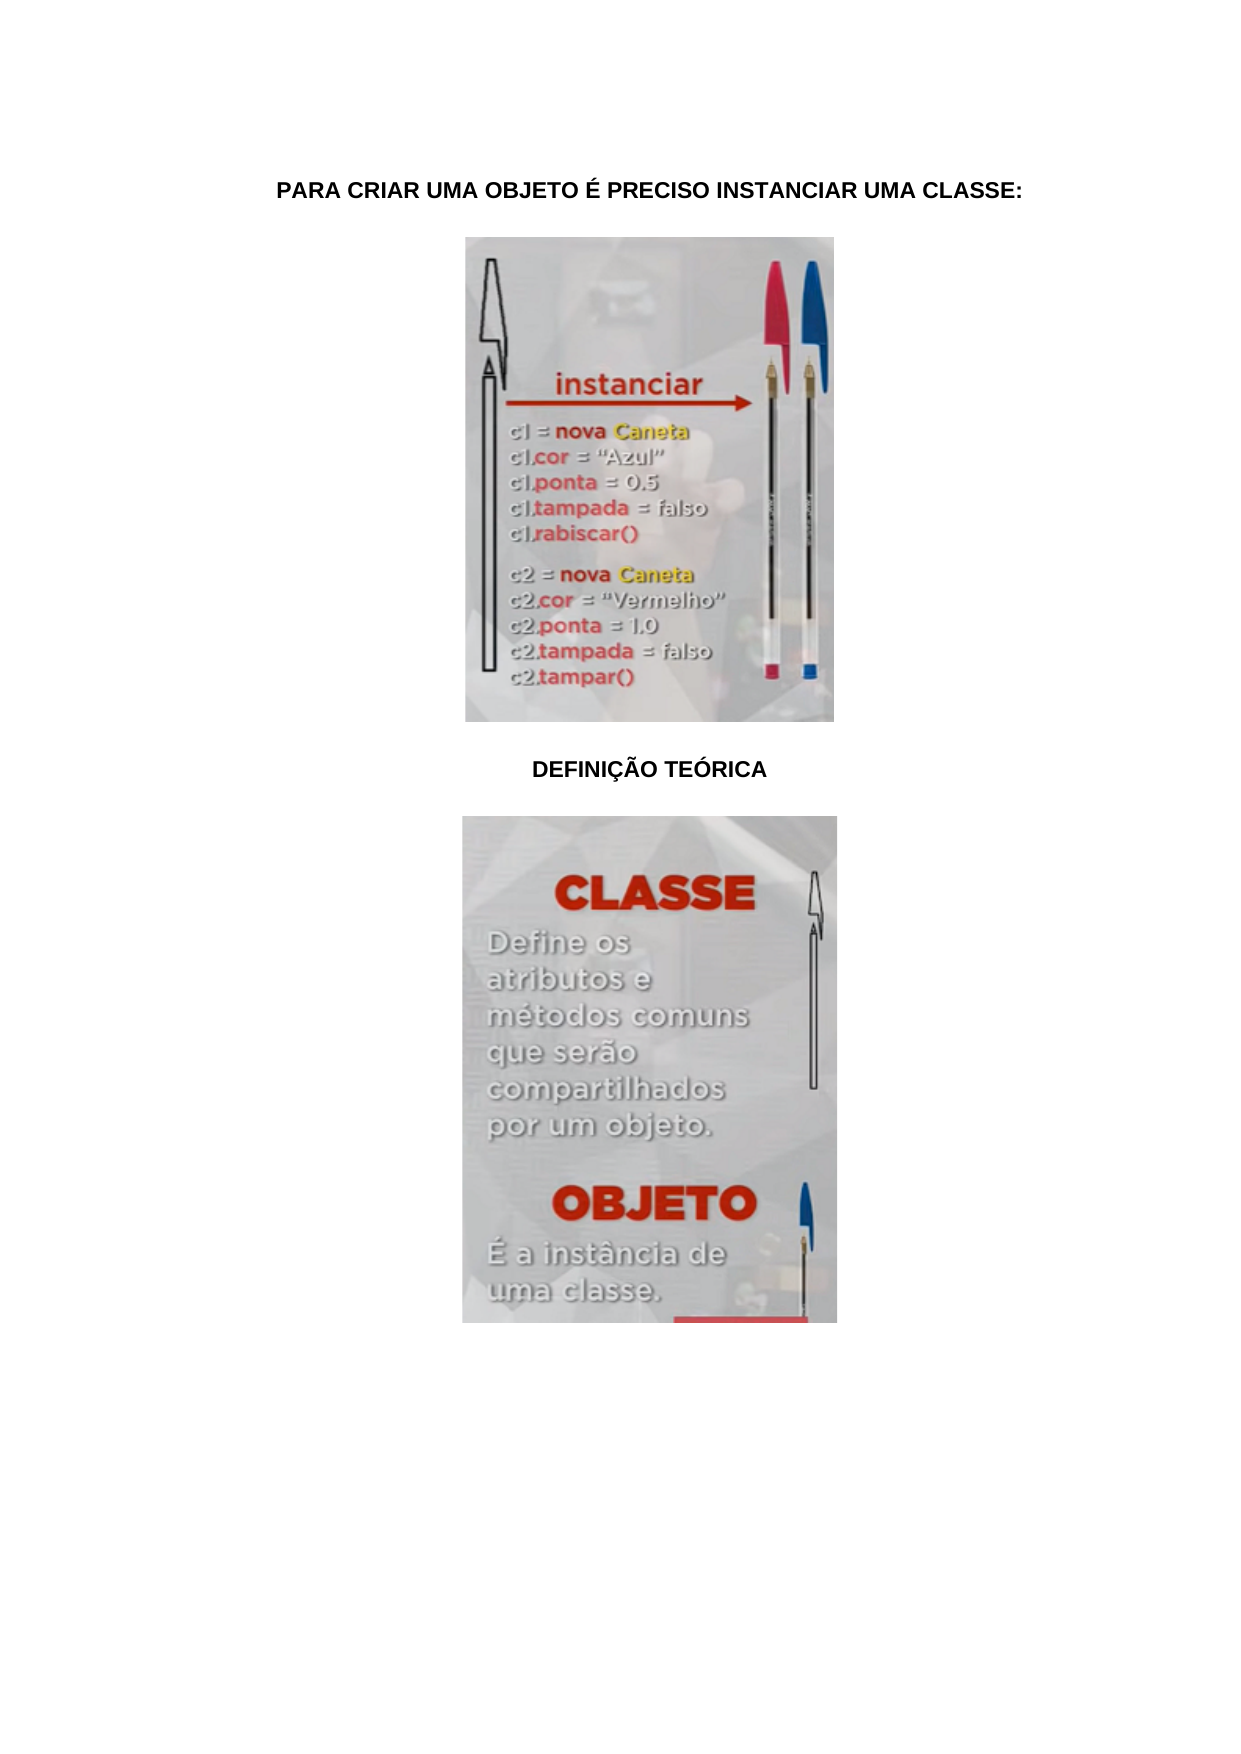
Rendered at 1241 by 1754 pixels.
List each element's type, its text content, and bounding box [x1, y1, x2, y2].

picture [465, 237, 834, 722]
text DEFINIÇÃO TEÓRICA [177, 756, 1122, 782]
picture [462, 816, 838, 1323]
text PARA CRIAR UMA OBJETO É PRECISO INSTANCIAR UMA CLASSE: [177, 177, 1122, 203]
